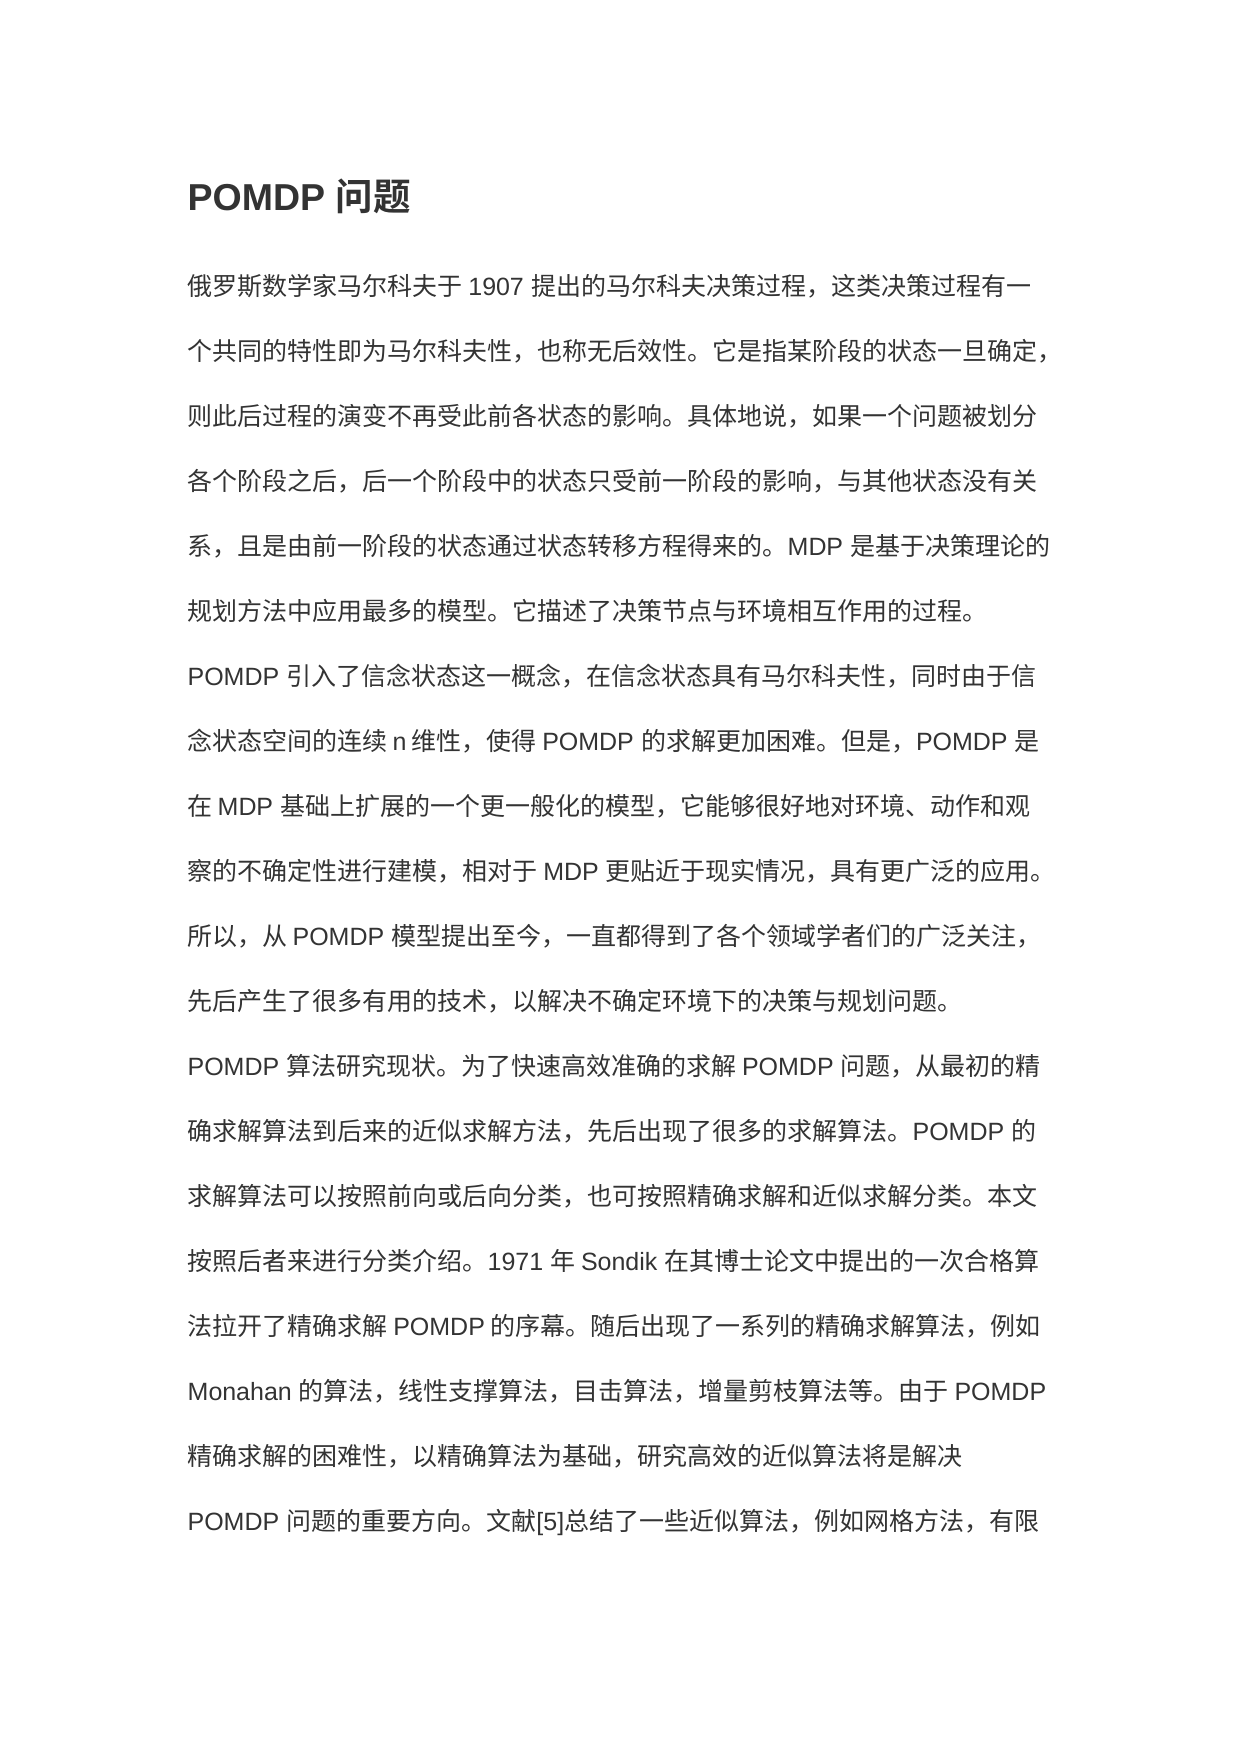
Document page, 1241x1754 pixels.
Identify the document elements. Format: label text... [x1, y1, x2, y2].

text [187, 252, 1053, 1552]
text POMDP 问题 [187, 162, 1053, 227]
